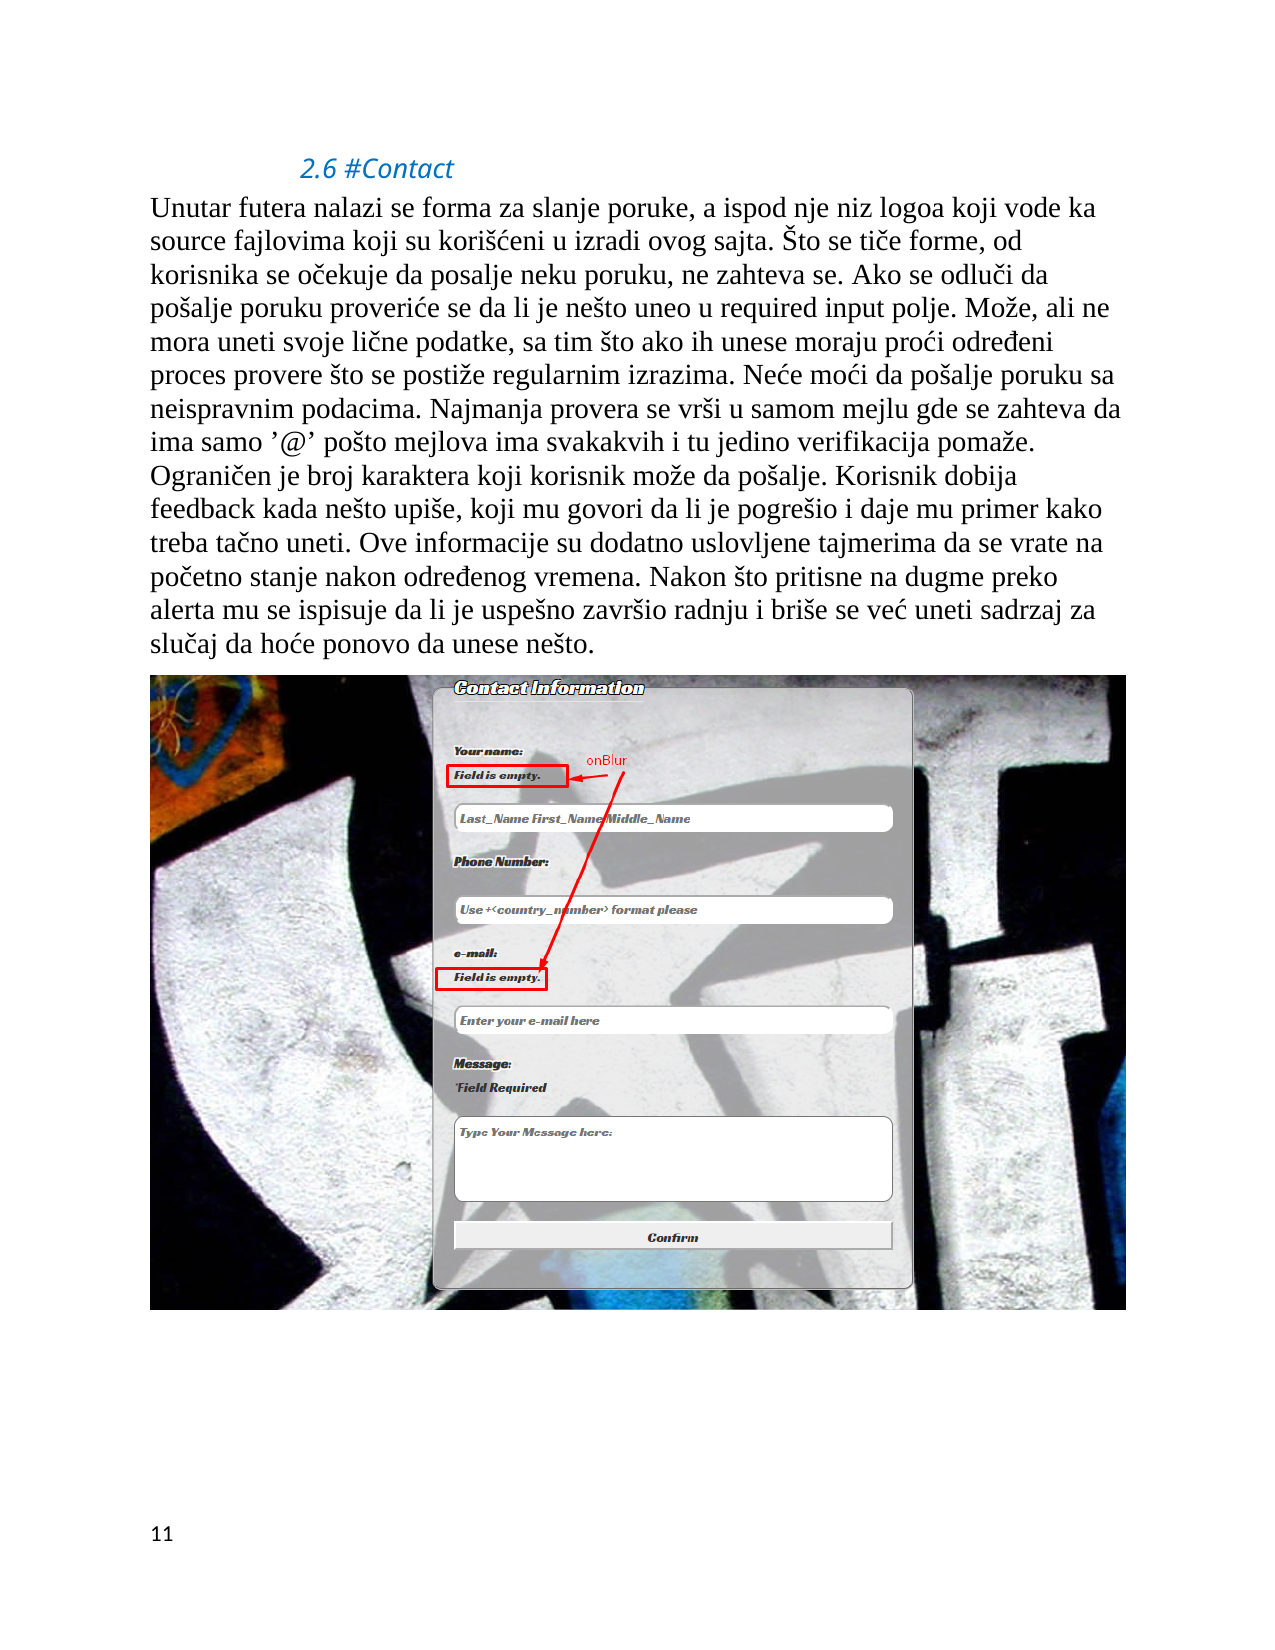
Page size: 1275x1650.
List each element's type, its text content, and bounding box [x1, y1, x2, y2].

text Unutar futera nalazi se forma za slanje poruke, a ispod nje niz logoa koji vode ka source fajlovima koji su korišćeni u izradi ovog sajta. Što se tiče forme, od korisnika se očekuje da posalje neku poruku, ne zahteva se. Ako se odluči da pošalje poruku proveriće se da li je nešto uneo u required input polje. Može, ali ne mora uneti svoje lične podatke, sa tim što ako ih unese moraju proći određeni proces provere što se postiže regularnim izrazima. Neće moći da pošalje poruku sa neispravnim podacima. Najmanja provera se vrši u samom mejlu gde se zahteva da ima samo ’@’ pošto mejlova ima svakakvih i tu jedino verifikacija pomaže. Ograničen je broj karaktera koji korisnik može da pošalje. Korisnik dobija feedback kada nešto upiše, koji mu govori da li je pogrešio i daje mu primer kako treba tačno uneti. Ove informacije su dodatno uslovljene tajmerima da se vrate na početno stanje nakon određenog vremena. Nakon što pritisne na dugme preko alerta mu se ispisuje da li je uspešno završio radnju i briše se već uneti sadrzaj za slučaj da hoće ponovo da unese nešto. [150, 190, 1125, 659]
picture [150, 675, 1126, 1310]
picture [662, 1306, 673, 1310]
subtitle 2.6 #Contact [225, 150, 1125, 187]
picture [650, 1305, 658, 1310]
